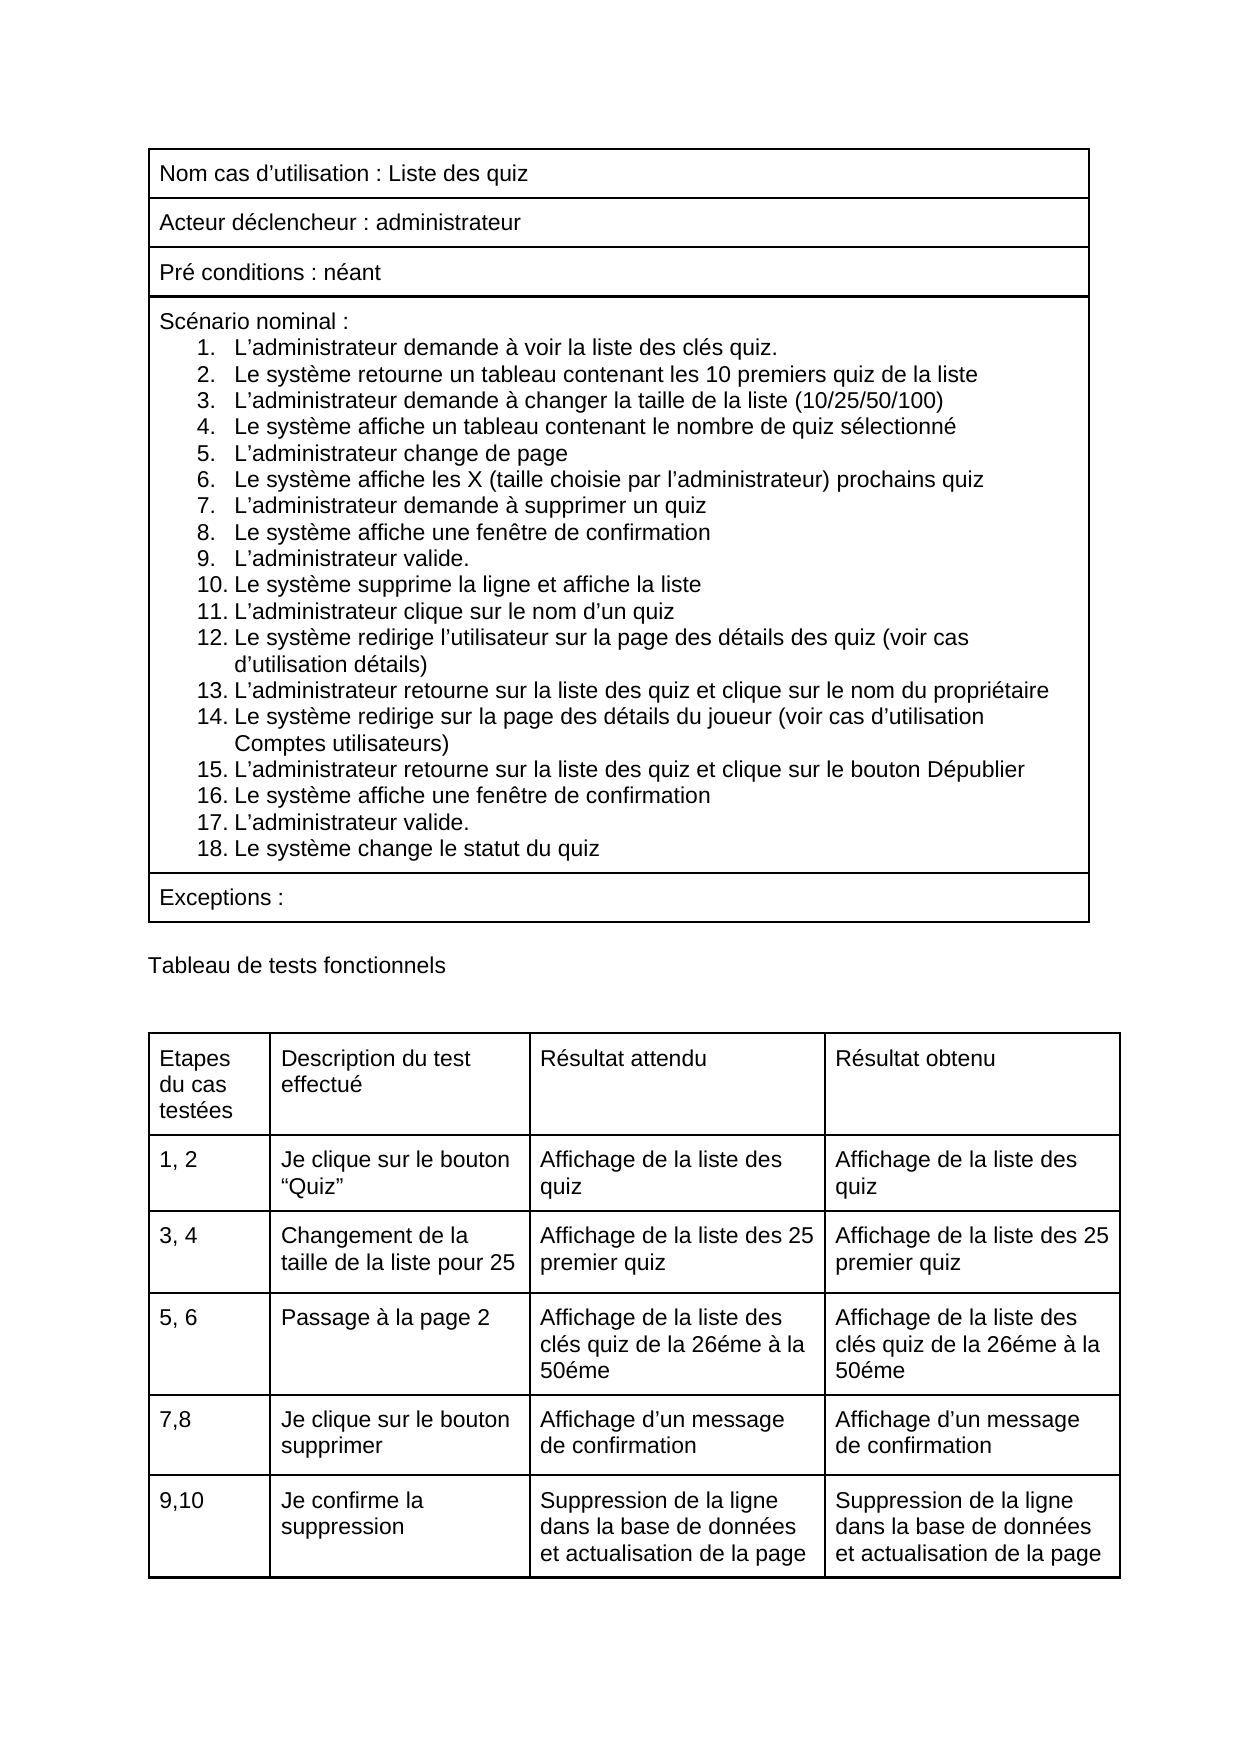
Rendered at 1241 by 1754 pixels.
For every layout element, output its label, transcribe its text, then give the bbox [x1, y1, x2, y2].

table_cell Affichage de la liste des clés quiz de la 26éme à la 50éme [531, 1294, 824, 1394]
table_cell Je confirme la suppression [271, 1476, 529, 1576]
table_cell Affichage de la liste des quiz [826, 1136, 1119, 1209]
table_header Description du test effectué [271, 1034, 529, 1134]
table_cell Suppression de la ligne dans la base de données et actualisation de la page [531, 1476, 824, 1576]
table_cell 5, 6 [150, 1294, 269, 1394]
table_cell Scénario nominal : L’administrateur demande à voir la liste des clés quiz. Le système retourne un tableau contenant les 10 premiers quiz de la liste L’administrateur demande à changer la taille de la liste (10/25/50/100) Le système affiche un tableau contenant le nombre de quiz sélectionné L’administrateur change de page Le système affiche les X (taille choisie par l’administrateur) prochains quiz L’administrateur demande à supprimer un quiz Le système affiche une fenêtre de confirmation L’administrateur valide. Le système supprime la ligne et affiche la liste L’administrateur clique sur le nom d’un quiz Le système redirige l’utilisateur sur la page des détails des quiz (voir cas d’utilisation détails) L’administrateur retourne sur la liste des quiz et clique sur le nom du propriétaire Le système redirige sur la page des détails du joueur (voir cas d’utilisation Comptes utilisateurs) L’administrateur retourne sur la liste des quiz et clique sur le bouton Dépublier Le système affiche une fenêtre de confirmation L’administrateur valide. Le système change le statut du quiz [150, 298, 1088, 872]
table_cell Changement de la taille de la liste pour 25 [271, 1212, 529, 1292]
table_cell Affichage de la liste des quiz [531, 1136, 824, 1209]
table_cell Pré conditions : néant [150, 248, 1088, 295]
table_cell Suppression de la ligne dans la base de données et actualisation de la page [826, 1476, 1119, 1576]
table_header Etapes du cas testées [150, 1034, 269, 1134]
table_cell Affichage de la liste des 25 premier quiz [531, 1212, 824, 1292]
table_cell Je clique sur le bouton supprimer [271, 1396, 529, 1474]
table_cell Affichage de la liste des 25 premier quiz [826, 1212, 1119, 1292]
table_cell Affichage d’un message de confirmation [531, 1396, 824, 1474]
table_header Nom cas d’utilisation : Liste des quiz [150, 150, 1088, 197]
table_cell Exceptions : [150, 874, 1088, 921]
table_cell 9,10 [150, 1476, 269, 1576]
table_cell Passage à la page 2 [271, 1294, 529, 1394]
table_header Résultat attendu [531, 1034, 824, 1134]
table_cell 3, 4 [150, 1212, 269, 1292]
table_cell Acteur déclencheur : administrateur [150, 199, 1088, 246]
table_cell Je clique sur le bouton “Quiz” [271, 1136, 529, 1209]
table_cell 1, 2 [150, 1136, 269, 1209]
table_cell 7,8 [150, 1396, 269, 1474]
table_cell Affichage d’un message de confirmation [826, 1396, 1119, 1474]
table_header Résultat obtenu [826, 1034, 1119, 1134]
table_cell Affichage de la liste des clés quiz de la 26éme à la 50éme [826, 1294, 1119, 1394]
text Tableau de tests fonctionnels [148, 952, 1093, 978]
